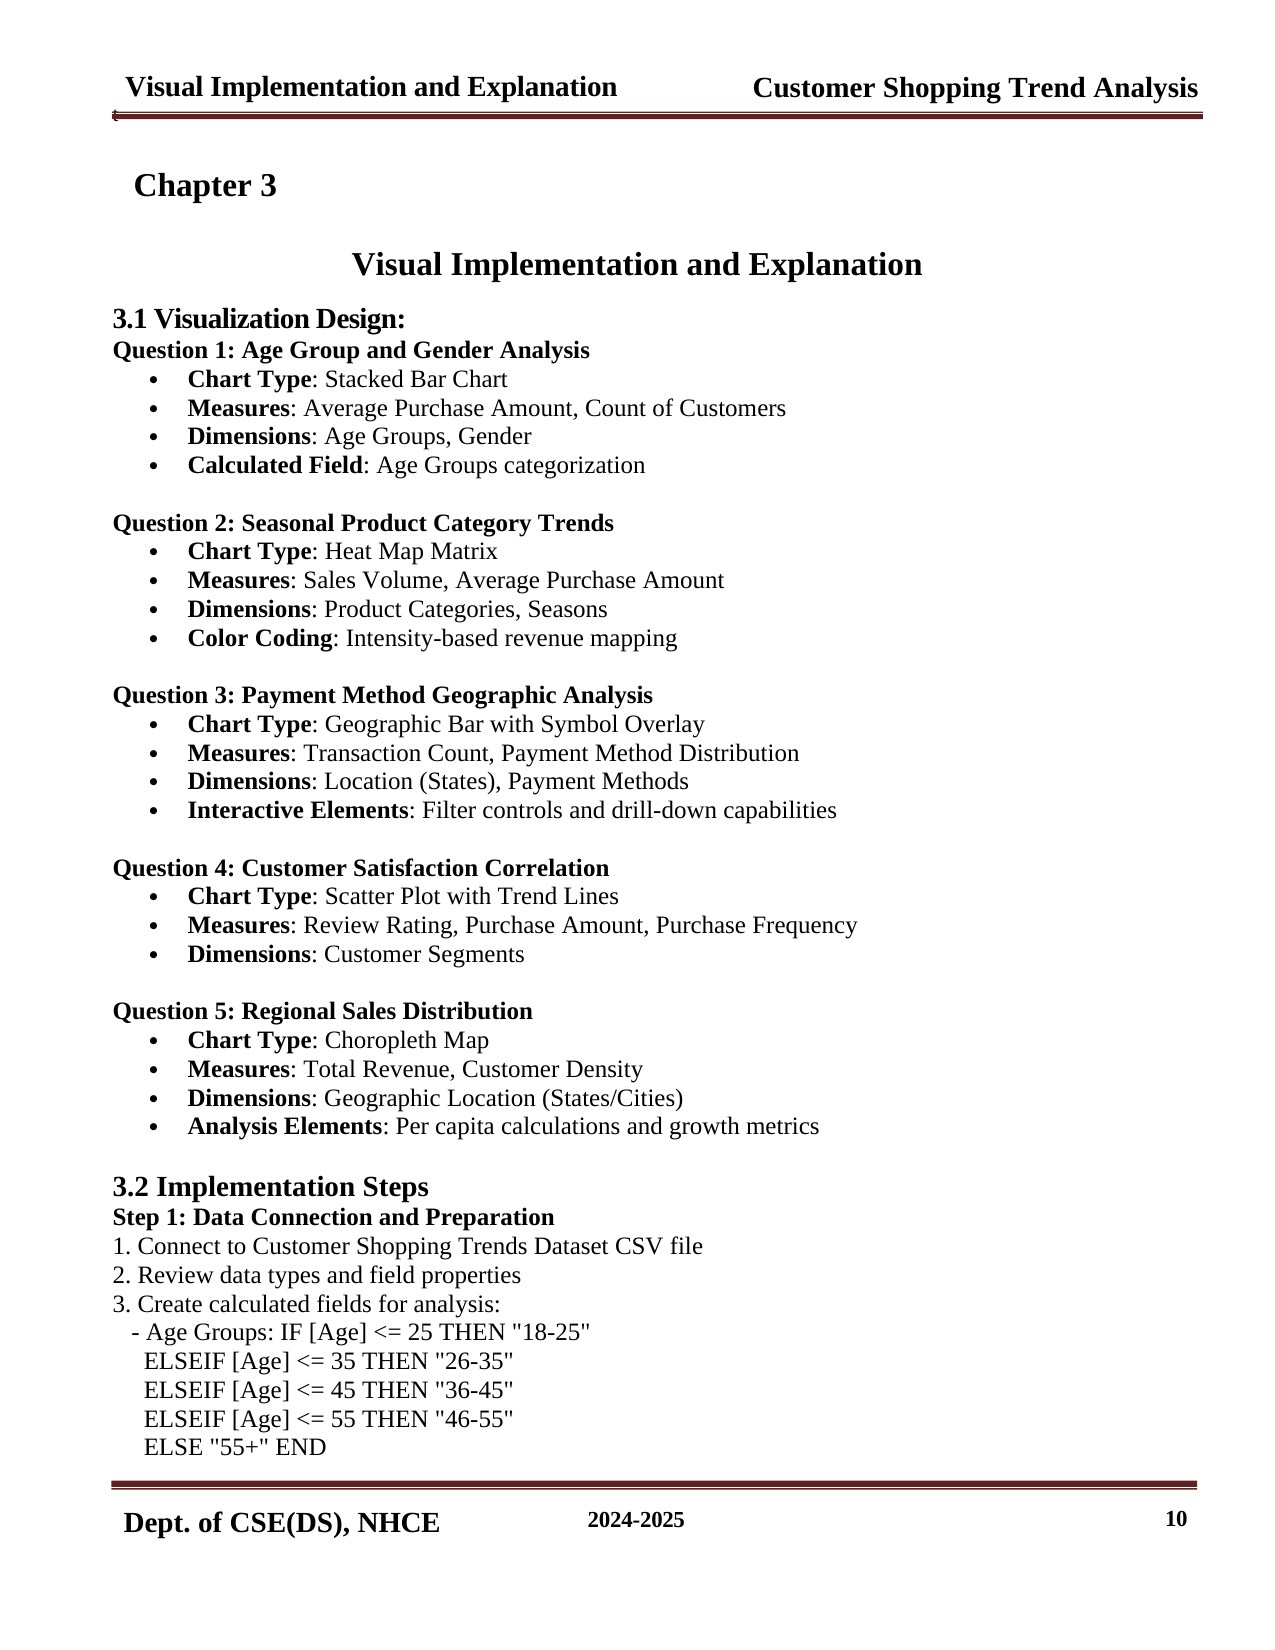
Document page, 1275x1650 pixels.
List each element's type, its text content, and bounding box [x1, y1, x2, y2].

list Chart Type: Scatter Plot with Trend Lines [150, 881, 1163, 910]
list Dimensions: Age Groups, Gender [150, 421, 1163, 450]
text Question 1: Age Group and Gender Analysis [112, 335, 1163, 364]
list Calculated Field: Age Groups categorization [150, 450, 1163, 479]
list Interactive Elements: Filter controls and drill-down capabilities [150, 795, 1163, 824]
text ELSEIF [Age] <= 55 THEN "46-55" [112, 1404, 1163, 1432]
list Color Coding: Intensity-based revenue mapping [150, 623, 1163, 651]
list Dimensions: Product Categories, Seasons [150, 594, 1163, 623]
text Question 2: Seasonal Product Category Trends [112, 508, 1163, 536]
text Question 3: Payment Method Geographic Analysis [112, 680, 1163, 709]
text ELSEIF [Age] <= 35 THEN "26-35" [112, 1346, 1163, 1375]
list Chart Type: Stacked Bar Chart [150, 364, 1163, 393]
text 2. Review data types and field properties [112, 1260, 1163, 1289]
list Measures: Average Purchase Amount, Count of Customers [150, 393, 1163, 421]
list Chapter 3 [133, 166, 1141, 204]
list Chart Type: Geographic Bar with Symbol Overlay [150, 709, 1163, 738]
list Dimensions: Location (States), Payment Methods [150, 766, 1163, 795]
text 3.2 Implementation Steps [112, 1169, 1163, 1202]
list Measures: Total Revenue, Customer Density [150, 1054, 1163, 1083]
list Analysis Elements: Per capita calculations and growth metrics [150, 1111, 1163, 1140]
list Dimensions: Geographic Location (States/Cities) [150, 1083, 1163, 1111]
text 1. Connect to Customer Shopping Trends Dataset CSV file [112, 1231, 1163, 1260]
list Measures: Review Rating, Purchase Amount, Purchase Frequency [150, 910, 1163, 939]
text Step 1: Data Connection and Preparation [112, 1202, 1163, 1231]
text 3.1 Visualization Design: [112, 302, 1163, 335]
text ELSE "55+" END [112, 1432, 1163, 1461]
text Question 4: Customer Satisfaction Correlation [112, 853, 1163, 881]
list Measures: Transaction Count, Payment Method Distribution [150, 738, 1163, 766]
text - Age Groups: IF [Age] <= 25 THEN "18-25" [112, 1317, 1163, 1346]
list Measures: Sales Volume, Average Purchase Amount [150, 565, 1163, 594]
list Chart Type: Choropleth Map [150, 1025, 1163, 1054]
text Question 5: Regional Sales Distribution [112, 996, 1163, 1025]
list Visual Implementation and Explanation [133, 244, 1141, 282]
list Dimensions: Customer Segments [150, 939, 1163, 968]
text ELSEIF [Age] <= 45 THEN "36-45" [112, 1375, 1163, 1404]
list Chart Type: Heat Map Matrix [150, 536, 1163, 565]
text 3. Create calculated fields for analysis: [112, 1289, 1163, 1317]
